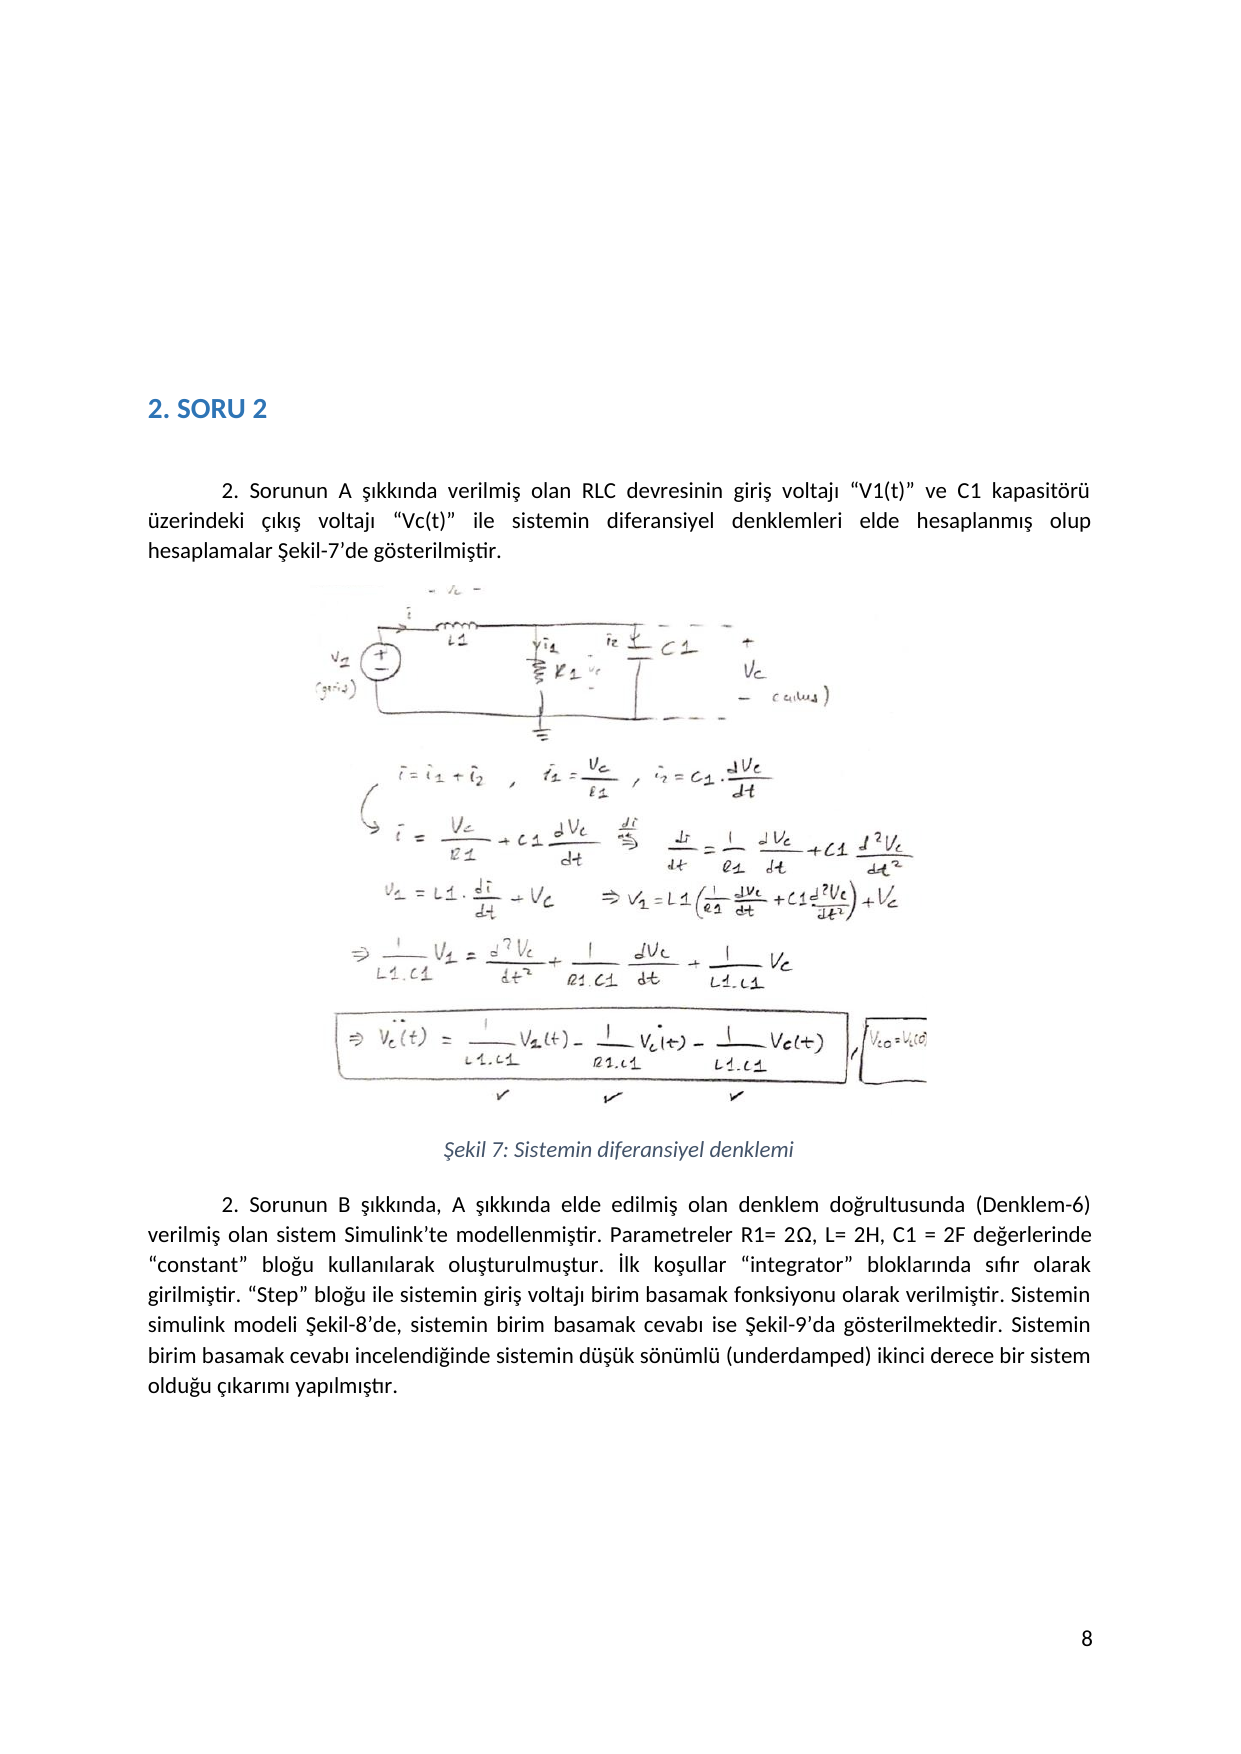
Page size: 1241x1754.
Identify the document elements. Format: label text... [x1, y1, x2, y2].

picture [309, 585, 926, 1115]
text 2. Sorunun B şıkkında, A şıkkında elde edilmiş olan denklem doğrultusunda (Denklem-6) verilmiş olan sistem Simulink’te modellenmiştir. Parametreler R1= 2Ω, L= 2H, C1 = 2F değerlerinde “constant” bloğu kullanılarak oluşturulmuştur. İlk koşullar “integrator” bloklarında sıfır olarak girilmiştir. “Step” bloğu ile sistemin giriş voltajı birim basamak fonksiyonu olarak verilmiştir. Sistemin simulink modeli Şekil-8’de, sistemin birim basamak cevabı ise Şekil-9’da gösterilmektedir. Sistemin birim basamak cevabı incelendiğinde sistemin düşük sönümlü (underdamped) ikinci derece bir sistem olduğu çıkarımı yapılmıştır. [148, 1190, 1093, 1399]
subtitle 2. SORU 2 [148, 390, 1093, 426]
text 2. Sorunun A şıkkında verilmiş olan RLC devresinin giriş voltajı “V1(t)” ve C1 kapasitörü üzerindeki çıkış voltajı “Vc(t)” ile sistemin diferansiyel denklemleri elde hesaplanmış olup hesaplamalar Şekil-7’de gösterilmiştir. [148, 476, 1093, 565]
